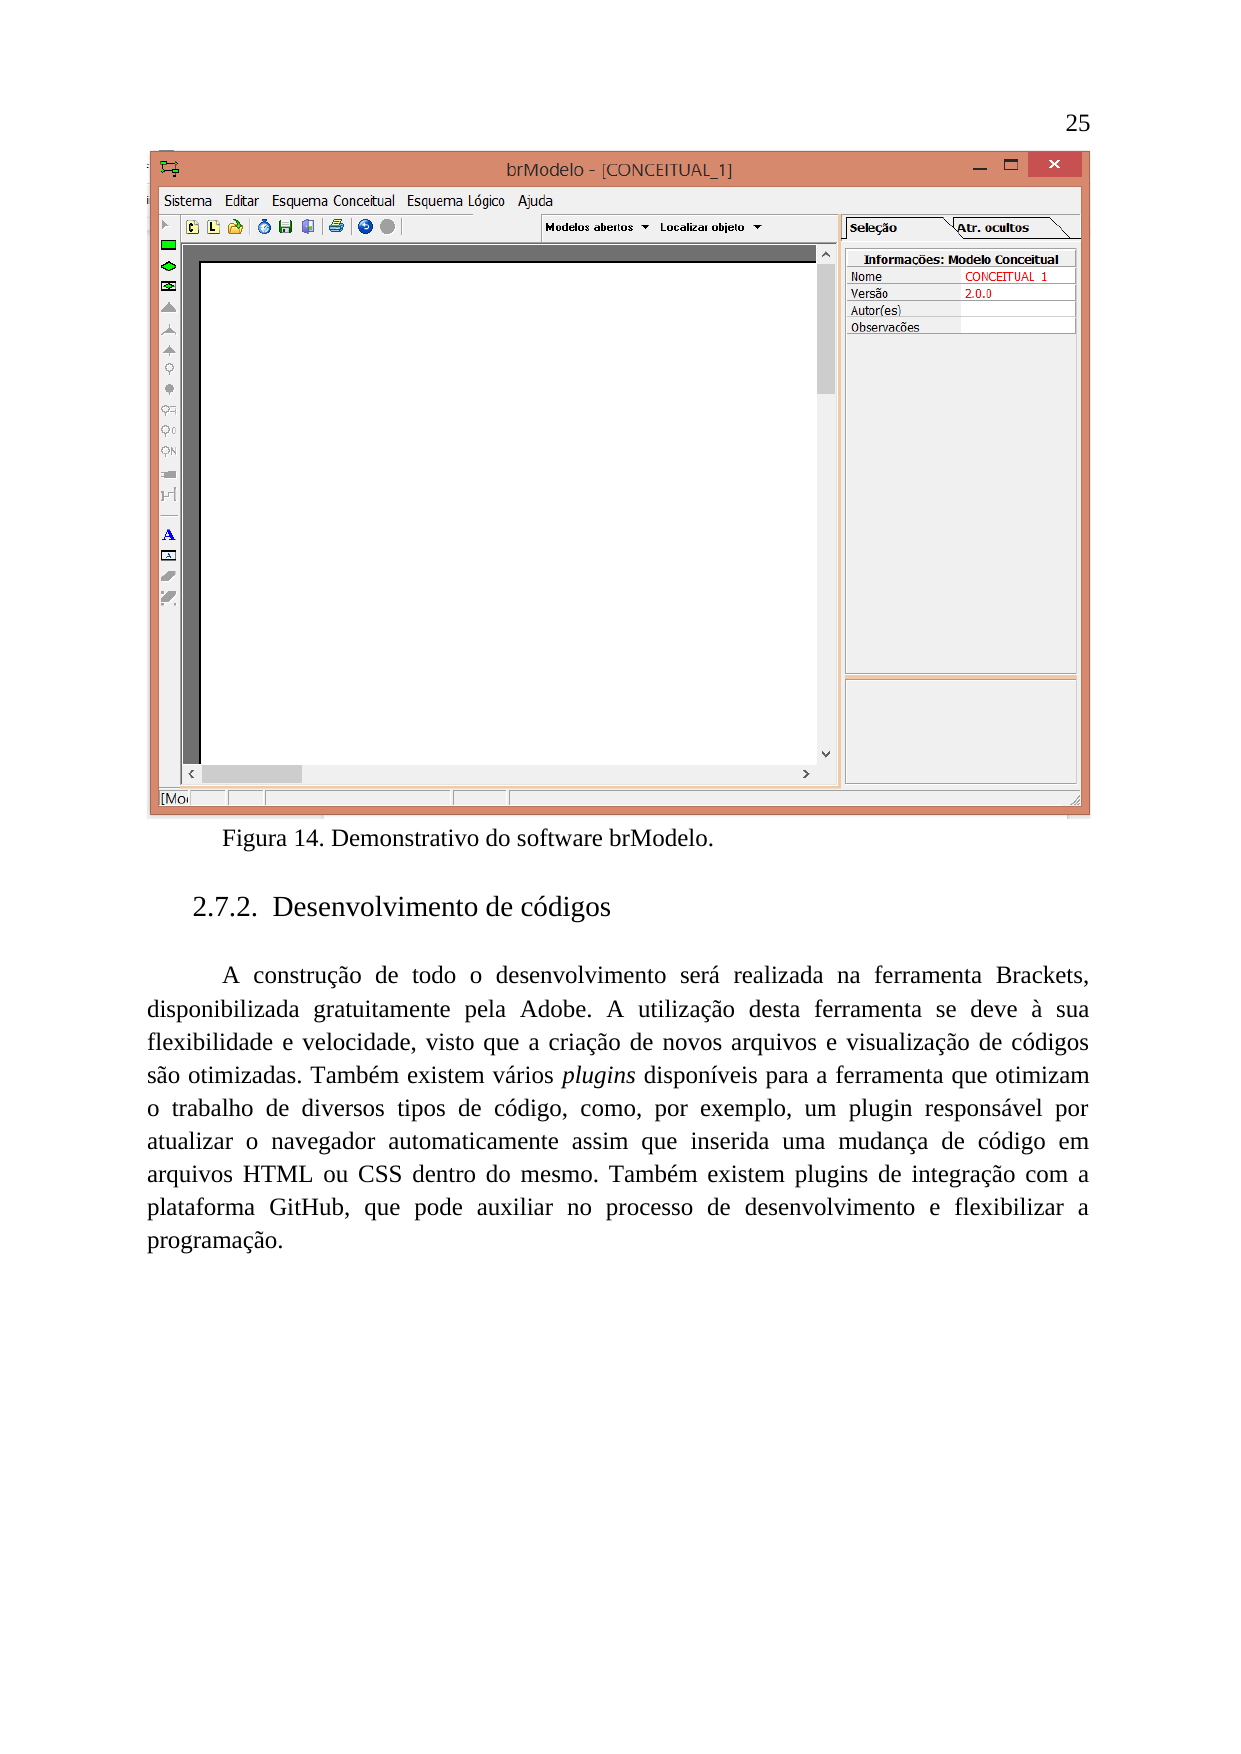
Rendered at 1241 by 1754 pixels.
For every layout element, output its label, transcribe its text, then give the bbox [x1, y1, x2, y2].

text Figura 14. Demonstrativo do software brModelo. [147, 823, 1090, 852]
picture [146, 150, 1091, 819]
text A construção de todo o desenvolvimento será realizada na ferramenta Brackets, disponibilizada gratuitamente pela Adobe. A utilização desta ferramenta se deve à sua flexibilidade e velocidade, visto que a criação de novos arquivos e visualização de códigos são otimizadas. Também existem vários plugins disponíveis para a ferramenta que otimizam o trabalho de diversos tipos de código, como, por exemplo, um plugin responsável por atualizar o navegador automaticamente assim que inserida uma mudança de código em arquivos HTML ou CSS dentro do mesmo. Também existem plugins de integração com a plataforma GitHub, que pode auxiliar no processo de desenvolvimento e flexibilizar a programação. [147, 961, 1090, 1253]
subtitle 2.7.2. Desenvolvimento de códigos [192, 889, 1090, 923]
